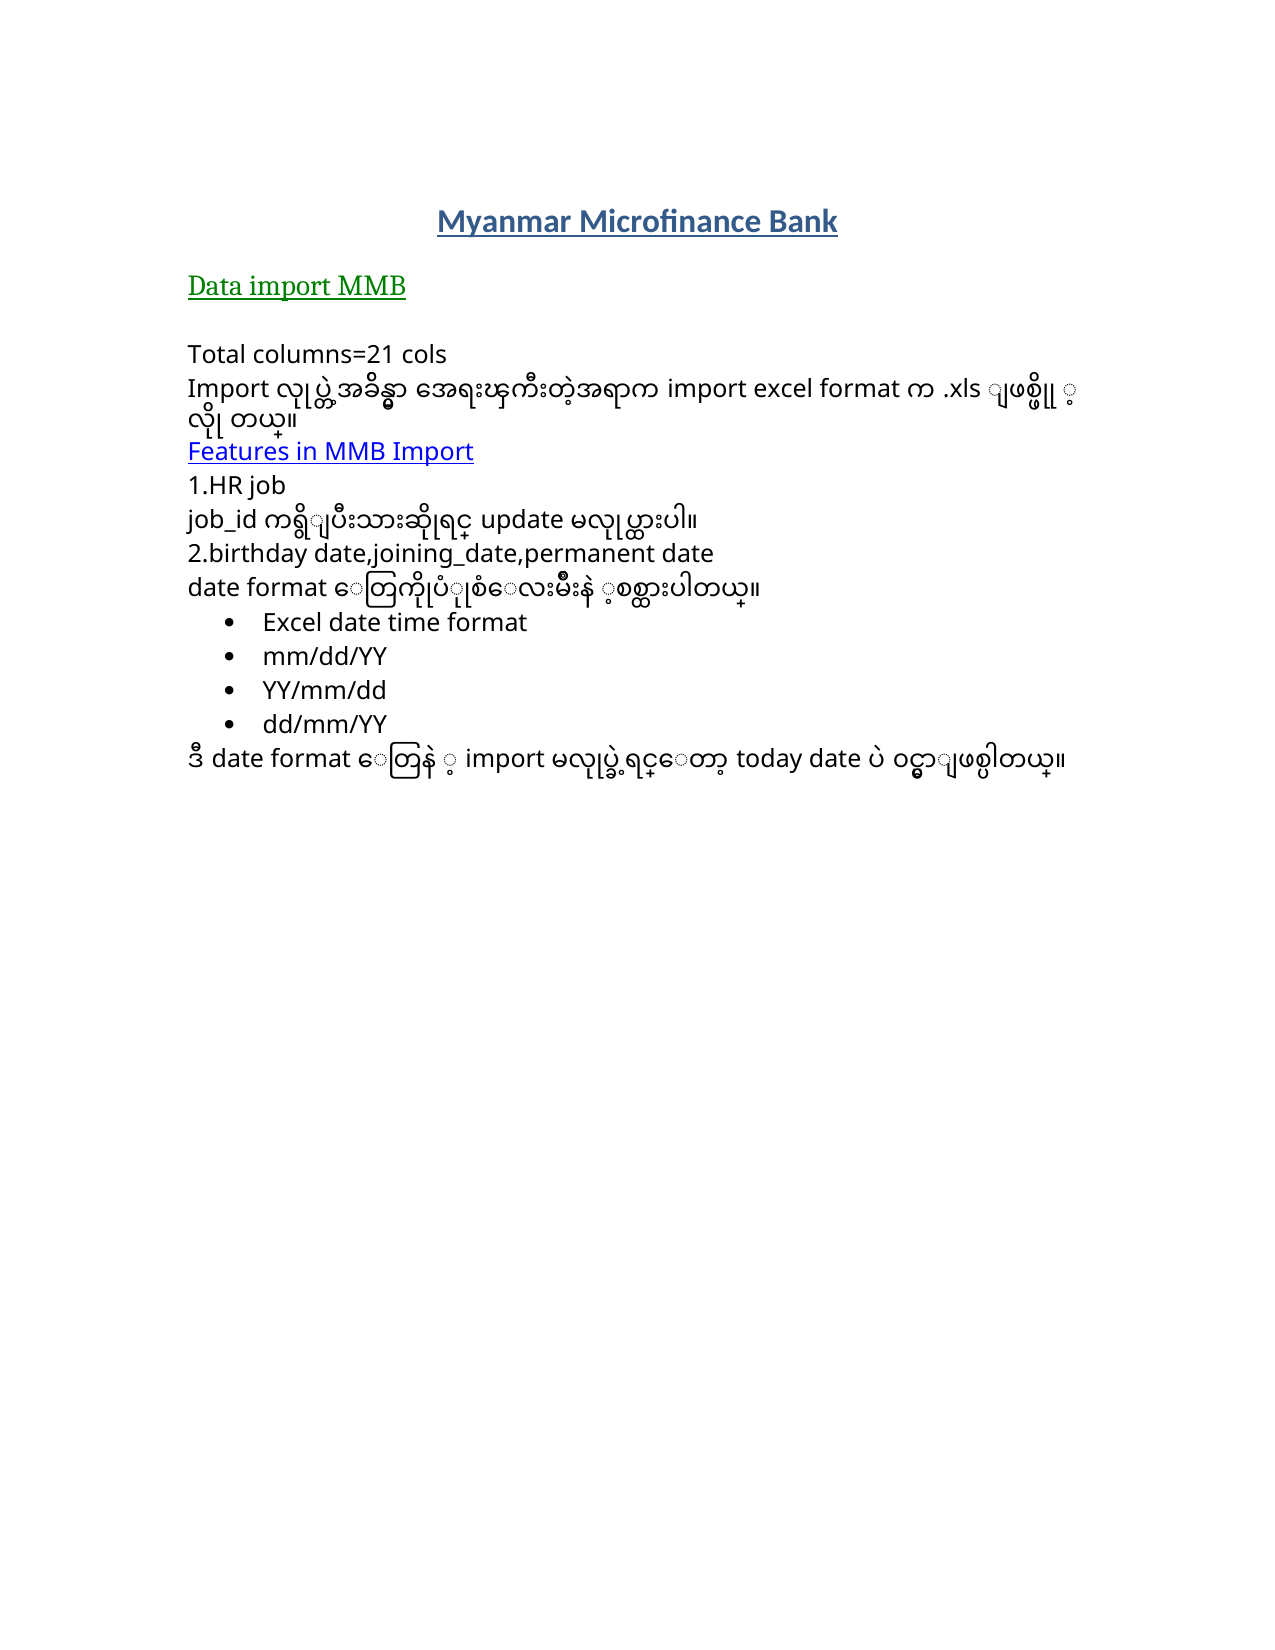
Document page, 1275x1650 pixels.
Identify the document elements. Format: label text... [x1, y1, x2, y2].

text Total columns=21 cols [187, 337, 1087, 371]
text Import လုုပ္တဲ့အခ်ိန္မွာ အေရးၾကီးတဲ့အရာက import excel format က .xls ျဖစ္ဖိုု ့လိုု တယ္။ [187, 371, 1087, 434]
list Excel date time format [225, 604, 1087, 638]
text date format ေတြကိုုပံုုစံေလးမ်ိဳးနဲ ့စစ္ထားပါတယ္။ [187, 570, 1087, 604]
list dd/mm/YY [225, 706, 1087, 740]
list YY/mm/dd [225, 672, 1087, 706]
text job_id ကရွိျပီးသားဆိုုရင္ update မလုုပ္ထားပါ။ [187, 502, 1087, 536]
list mm/dd/YY [225, 638, 1087, 672]
text 1.HR job [187, 468, 1087, 502]
text 2.birthday date,joining_date,permanent date [187, 536, 1087, 570]
text Data import MMB [187, 269, 1087, 303]
text Features in MMB Import [187, 434, 1087, 468]
text ဒီ date format ေတြနဲ ့ import မလုုပ္ခဲ့ရင္ေတာ့ today date ပဲ ၀င္မွာျဖစ္ပါတယ္။ [187, 740, 1087, 774]
subtitle Myanmar Microfinance Bank [187, 200, 1087, 241]
